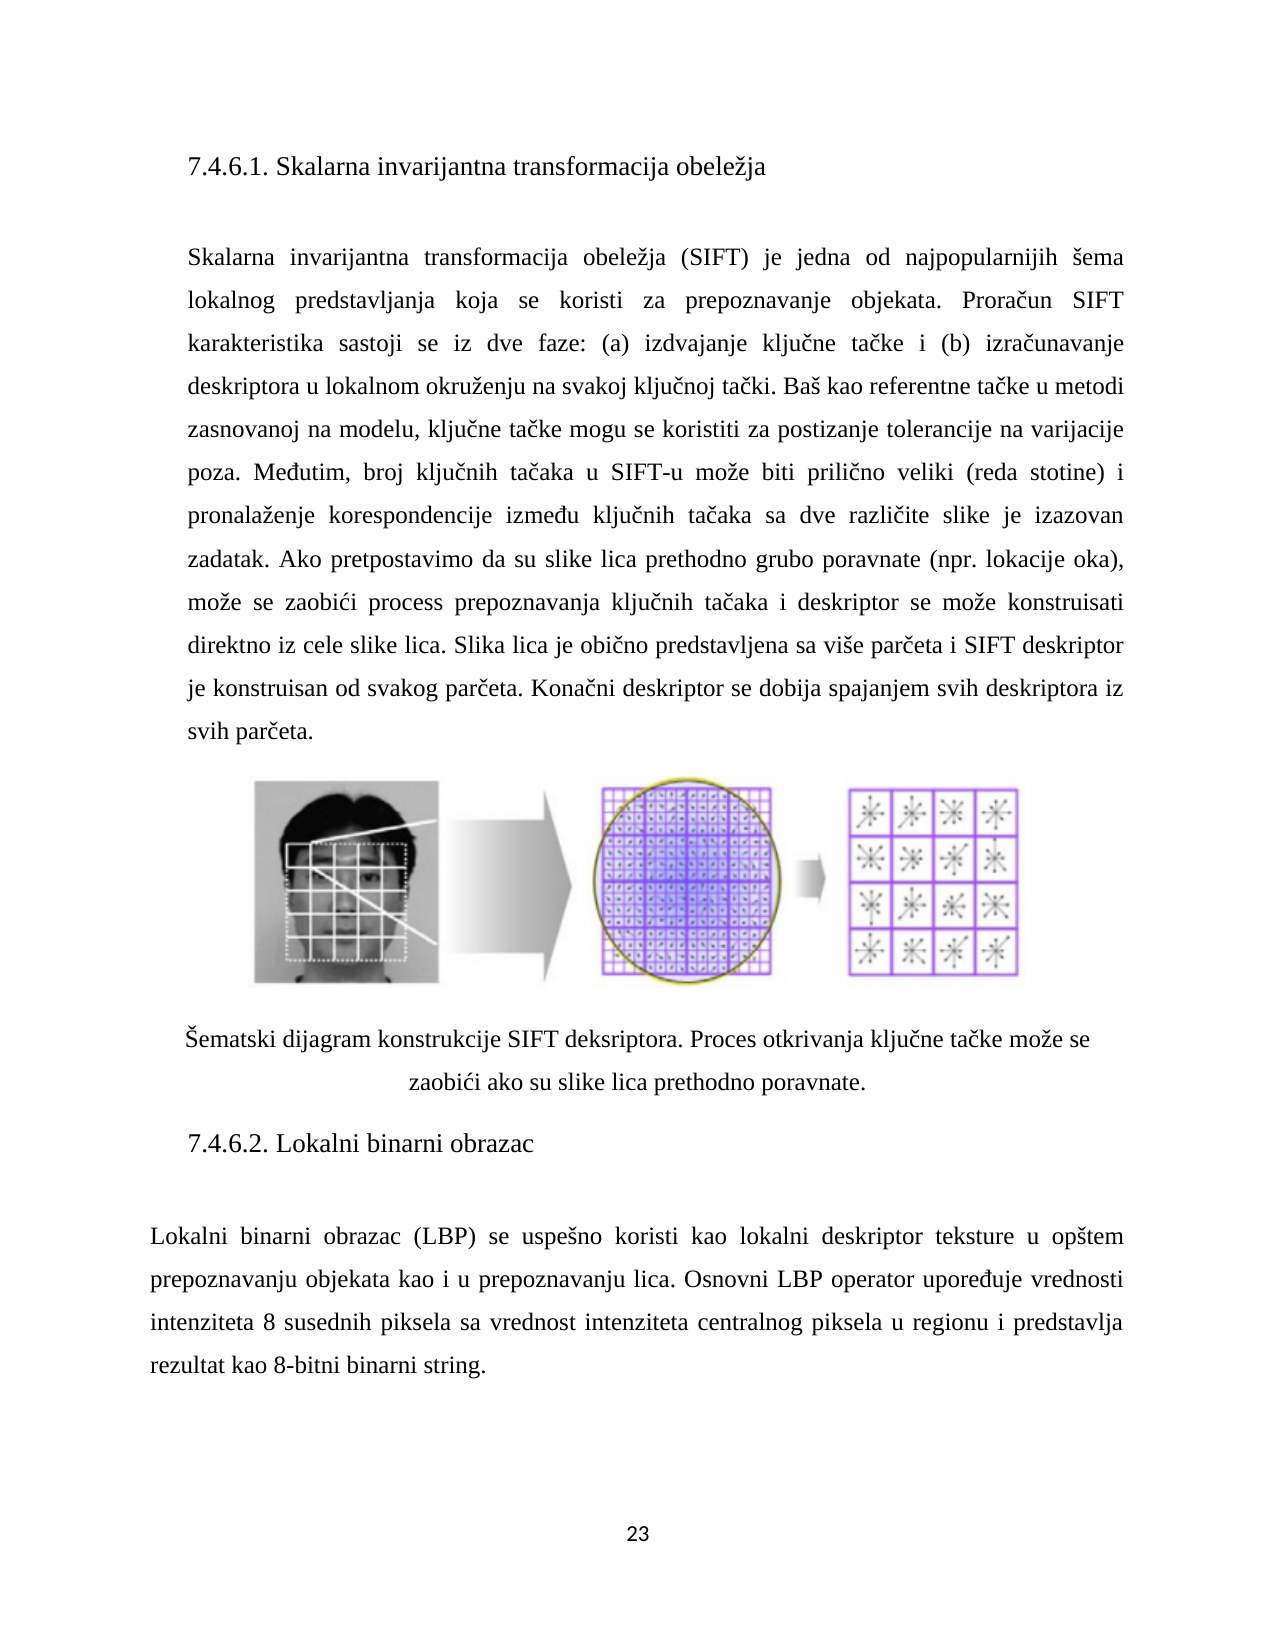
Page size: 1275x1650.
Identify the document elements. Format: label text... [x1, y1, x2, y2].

text Šematski dijagram konstrukcije SIFT deksriptora. Proces otkrivanja ključne tačke može se zaobići ako su slike lica prethodno poravnate. [150, 1024, 1125, 1096]
subtitle Lokalni binarni obrazac [187, 1127, 1125, 1158]
text Skalarna invarijantna transformacija obeležja (SIFT) je jedna od najpopularnijih šema lokalnog predstavljanja koja se koristi za prepoznavanje objekata. Proračun SIFT karakteristika sastoji se iz dve faze: (a) izdvajanje ključne tačke i (b) izračunavanje deskriptora u lokalnom okruženju na svakoj ključnoj tački. Baš kao referentne tačke u metodi zasnovanoj na modelu, ključne tačke mogu se koristiti za postizanje tolerancije na varijacije poza. Međutim, broj ključnih tačaka u SIFT-u može biti prilično veliki (reda stotine) i pronalaženje korespondencije između ključnih tačaka sa dve različite slike je izazovan zadatak. Ako pretpostavimo da su slike lica prethodno grubo poravnate (npr. lokacije oka), može se zaobići process prepoznavanja ključnih tačaka i deskriptor se može konstruisati direktno iz cele slike lica. Slika lica je obično predstavljena sa više parčeta i SIFT deskriptor je konstruisan od svakog parčeta. Konačni deskriptor se dobija spajanjem svih deskriptora iz svih parčeta. [187, 242, 1125, 745]
picture [247, 776, 1028, 994]
subtitle Skalarna invarijantna transformacija obeležja [187, 150, 1125, 181]
